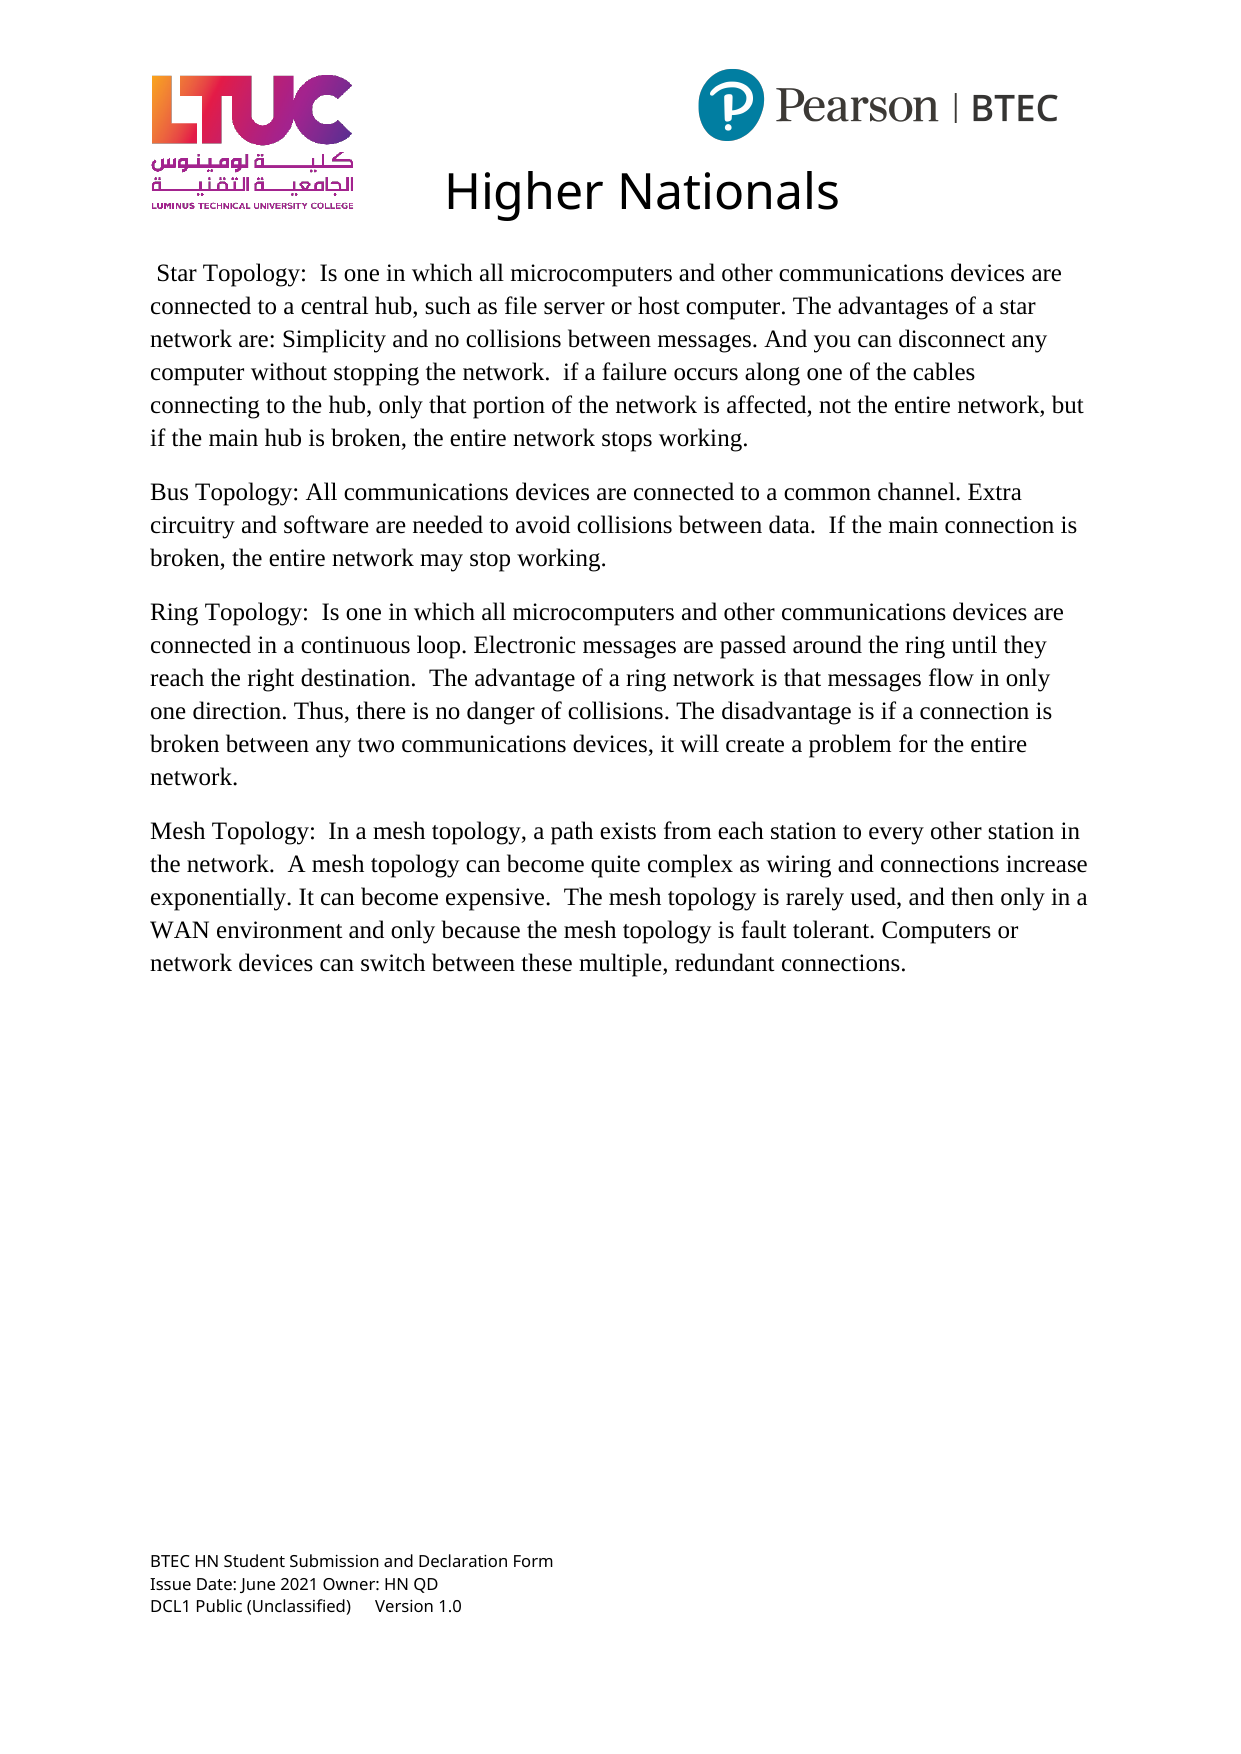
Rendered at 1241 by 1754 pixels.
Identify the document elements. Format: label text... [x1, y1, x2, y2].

text Mesh Topology: In a mesh topology, a path exists from each station to every other station in the network. A mesh topology can become quite complex as wiring and connections increase exponentially. It can become expensive. The mesh topology is rarely used, and then only in a WAN environment and only because the mesh topology is fault tolerant. Computers or network devices can switch between these multiple, redundant connections. [150, 816, 1090, 977]
text Ring Topology: Is one in which all microcomputers and other communications devices are connected in a continuous loop. Electronic messages are passed around the ring until they reach the right destination. The advantage of a ring network is that messages flow in only one direction. Thus, there is no danger of collisions. The disadvantage is if a connection is broken between any two communications devices, it will create a problem for the entire network. [150, 597, 1090, 791]
text Star Topology: Is one in which all microcomputers and other communications devices are connected to a central hub, such as file server or host computer. The advantages of a star network are: Simplicity and no collisions between messages. And you can disconnect any computer without stopping the network. if a failure occurs along one of the cables connecting to the hub, only that portion of the network is affected, not the entire network, but if the main hub is broken, the entire network stops working. [150, 258, 1090, 452]
picture [150, 73, 354, 210]
picture [690, 61, 1069, 146]
text Bus Topology: All communications devices are connected to a common channel. Extra circuitry and software are needed to avoid collisions between data. If the main connection is broken, the entire network may stop working. [150, 477, 1090, 572]
